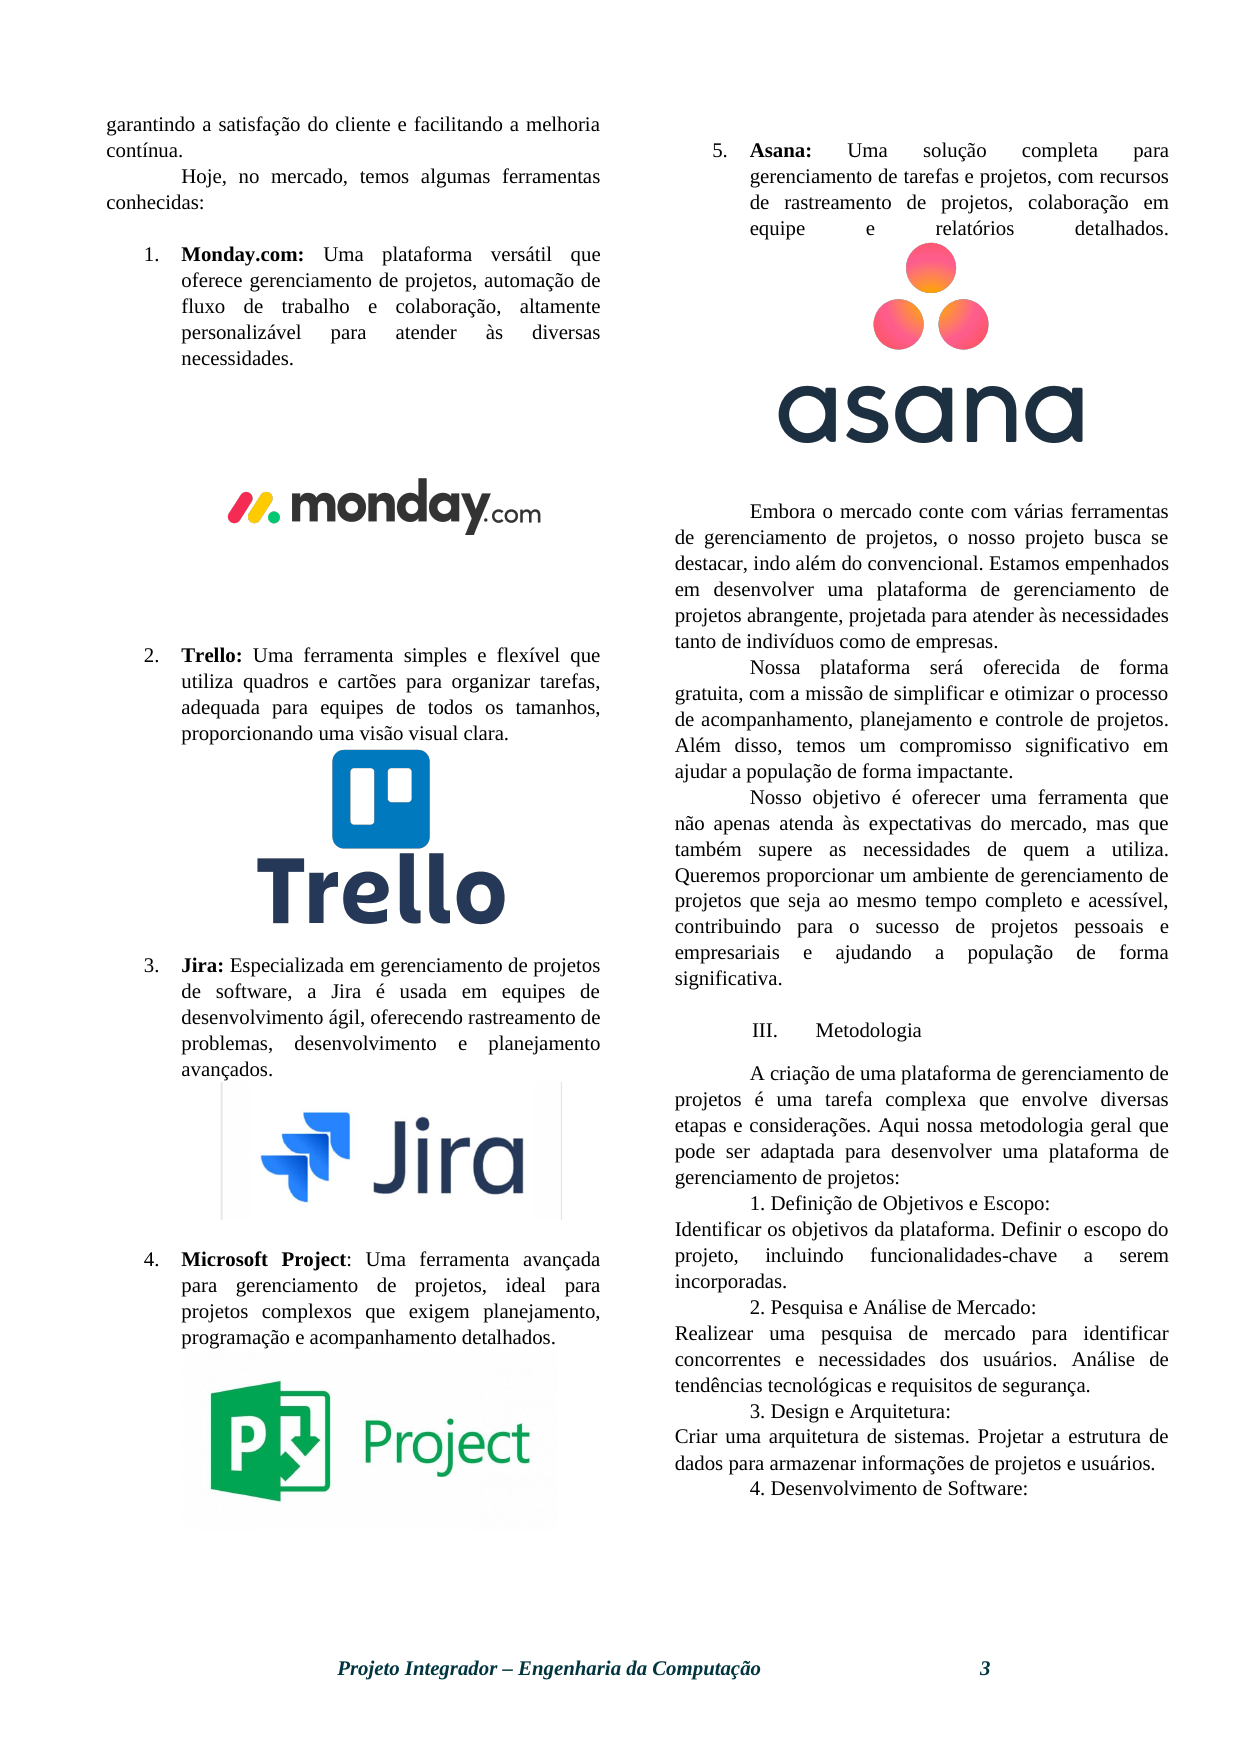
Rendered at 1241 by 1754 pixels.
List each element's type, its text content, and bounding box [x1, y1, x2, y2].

text Hoje, no mercado, temos algumas ferramentas conhecidas: [106, 164, 601, 214]
text Realizear uma pesquisa de mercado para identificar concorrentes e necessidades dos usuários. Análise de tendências tecnológicas e requisitos de segurança. [674, 1321, 1169, 1397]
list Metodologia [778, 1018, 1169, 1042]
picture [220, 1082, 563, 1220]
picture [181, 371, 587, 642]
picture [222, 747, 540, 926]
text 4. Desenvolvimento de Software: [749, 1476, 1169, 1500]
text Embora o mercado conte com várias ferramentas de gerenciamento de projetos, o nosso projeto busca se destacar, indo além do convencional. Estamos empenhados em desenvolver uma plataforma de gerenciamento de projetos abrangente, projetada para atender às necessidades tanto de indivíduos como de empresas. [674, 499, 1169, 653]
list Microsoft Project: Uma ferramenta avançada para gerenciamento de projetos, ideal para projetos complexos que exigem planejamento, programação e acompanhamento detalhados. [144, 1247, 601, 1349]
text 3. Design e Arquitetura: [749, 1398, 1169, 1423]
text 2. Pesquisa e Análise de Mercado: [674, 1295, 1169, 1319]
text Criar uma arquitetura de sistemas. Projetar a estrutura de dados para armazenar informações de projetos e usuários. [674, 1424, 1169, 1474]
text Nosso objetivo é oferecer uma ferramenta que não apenas atenda às expectativas do mercado, mas que também supere as necessidades de quem a utiliza. Queremos proporcionar um ambiente de gerenciamento de projetos que seja ao mesmo tempo completo e acessível, contribuindo para o sucesso de projetos pessoais e empresariais e ajudando a população de forma significativa. [674, 785, 1169, 990]
text Identificar os objetivos da plataforma. Definir o escopo do projeto, incluindo funcionalidades-chave a serem incorporadas. [674, 1217, 1169, 1293]
list Trello: Uma ferramenta simples e flexível que utiliza quadros e cartões para organizar tarefas, adequada para equipes de todos os tamanhos, proporcionando uma visão visual clara. [144, 643, 601, 745]
list Jira: Especializada em gerenciamento de projetos de software, a Jira é usada em equipes de desenvolvimento ágil, oferecendo rastreamento de problemas, desenvolvimento e planejamento avançados. [144, 953, 601, 1081]
list Monday.com: Uma plataforma versátil que oferece gerenciamento de projetos, automação de fluxo de trabalho e colaboração, altamente personalizável para atender às diversas necessidades. [144, 242, 601, 370]
text Nossa plataforma será oferecida de forma gratuita, com a missão de simplificar e otimizar o processo de acompanhamento, planejamento e controle de projetos. Além disso, temos um compromisso significativo em ajudar a população de forma impactante. [674, 655, 1169, 783]
picture [181, 1351, 557, 1531]
text A criação de uma plataforma de gerenciamento de projetos é uma tarefa complexa que envolve diversas etapas e considerações. Aqui nossa metodologia geral que pode ser adaptada para desenvolver uma plataforma de gerenciamento de projetos: [674, 1061, 1169, 1189]
text 1. Definição de Objetivos e Escopo: [674, 1191, 1169, 1215]
picture [749, 241, 1112, 446]
